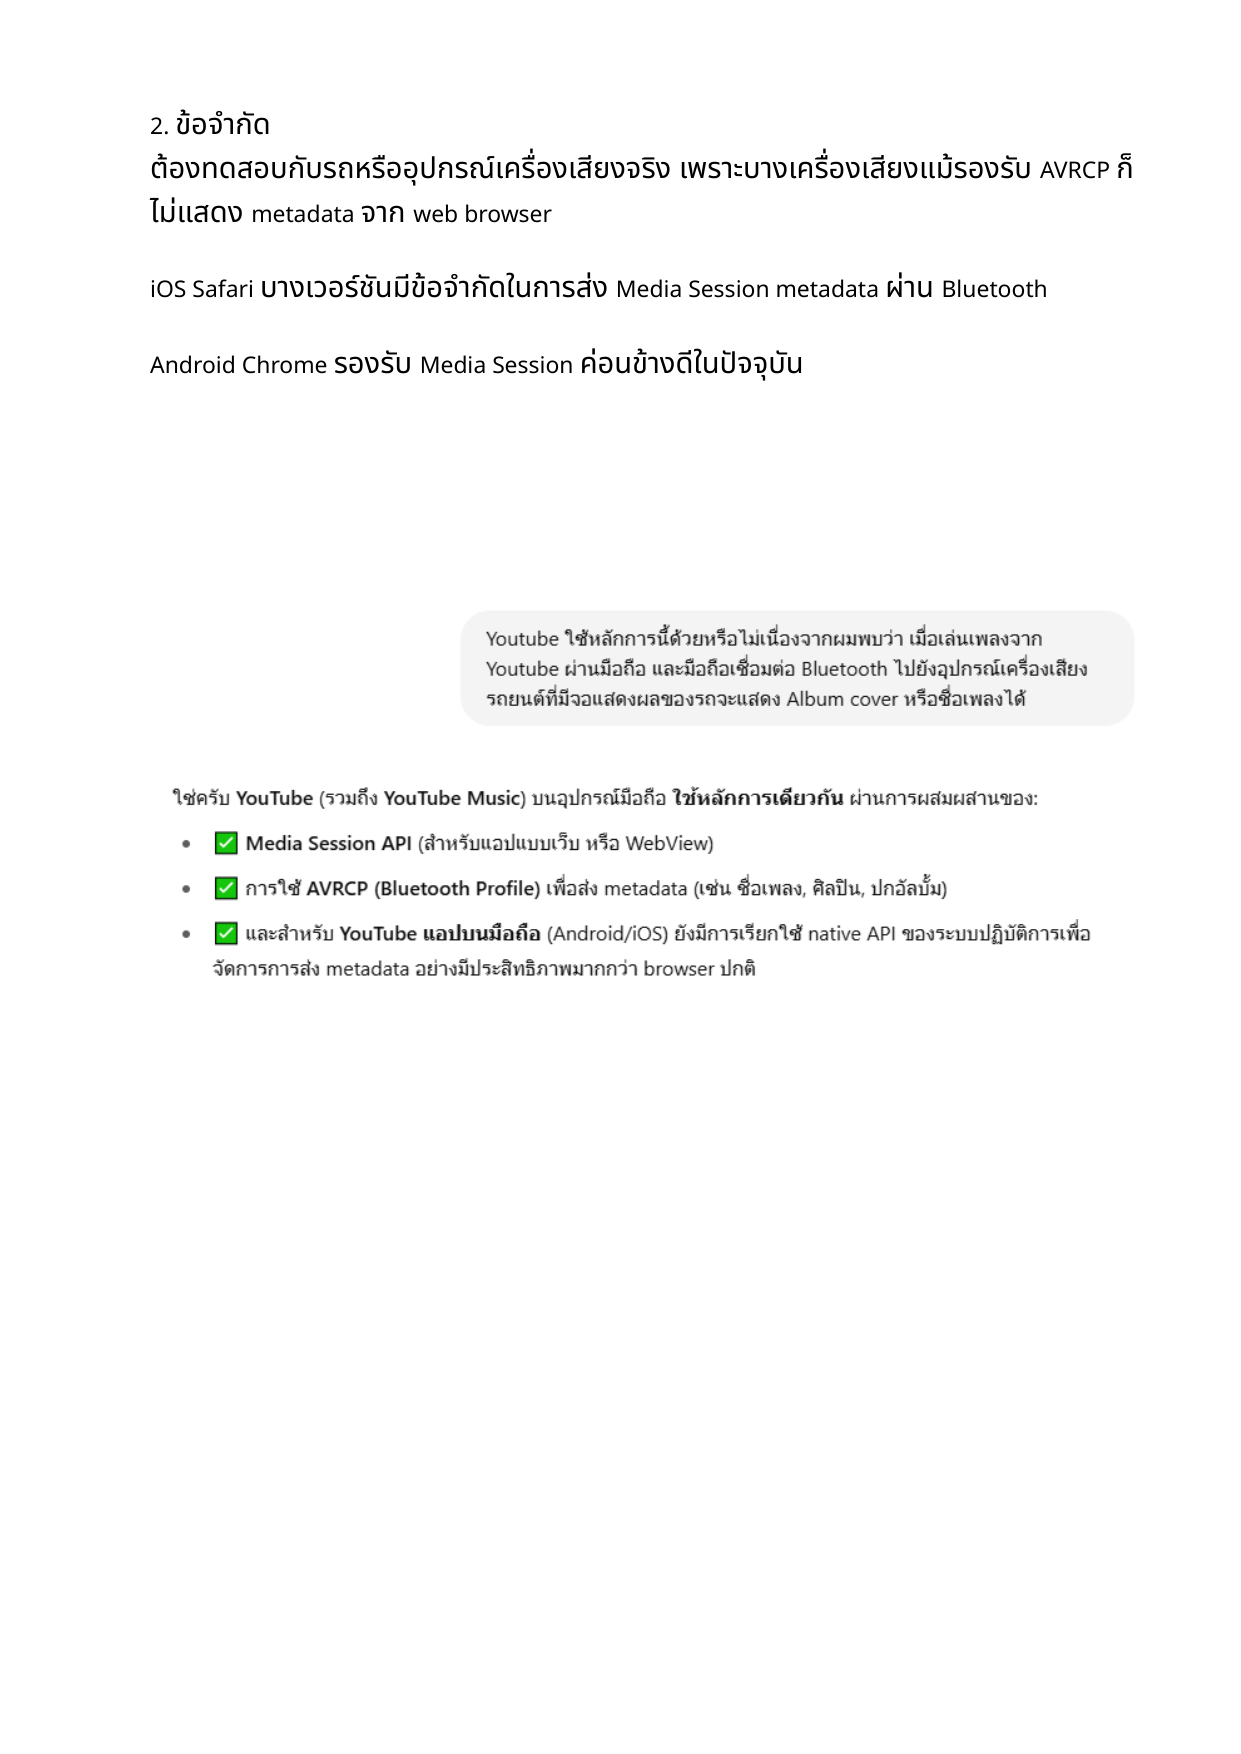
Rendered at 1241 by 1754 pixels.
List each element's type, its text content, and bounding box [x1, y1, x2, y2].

text iOS Safari บางเวอร์ชันมีข้อจำกัดในการส่ง Media Session metadata ผ่าน Bluetooth [150, 267, 1137, 311]
text 2. ข้อจำกัด [150, 103, 1137, 148]
text ต้องทดสอบกับรถหรืออุปกรณ์เครื่องเสียงจริง เพราะบางเครื่องเสียงแม้รองรับ AVRCP ก็ไม่แสดง metadata จาก web browser [150, 148, 1137, 236]
picture [150, 573, 1137, 997]
text Android Chrome รองรับ Media Session ค่อนข้างดีในปัจจุบัน [150, 342, 1137, 386]
